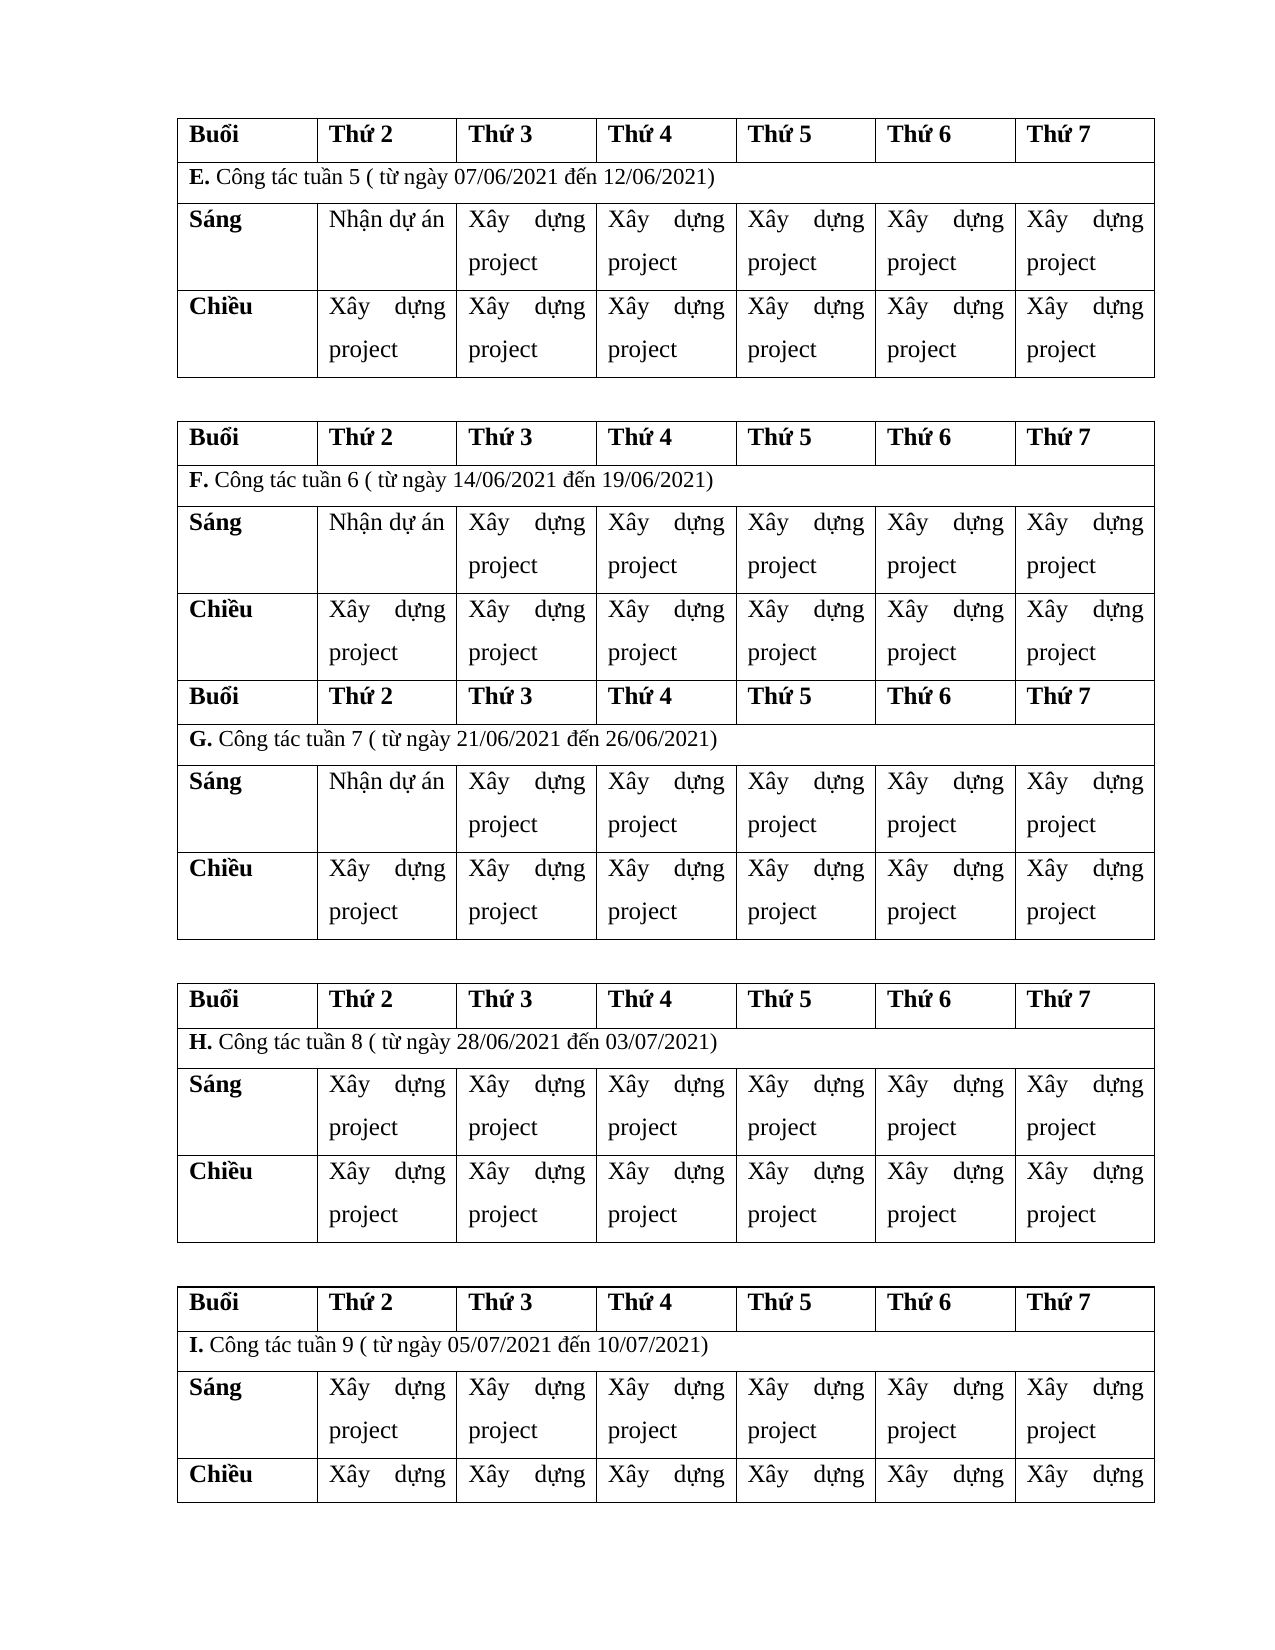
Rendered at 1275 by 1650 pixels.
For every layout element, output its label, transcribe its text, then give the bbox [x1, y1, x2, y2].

table_cell Xây dựng project [457, 1372, 596, 1458]
table_cell Thứ 3 [457, 681, 596, 724]
table_cell Xây dựng project [597, 594, 736, 680]
table_cell Xây dựng project [737, 291, 875, 377]
table_header Thứ 2 [318, 119, 456, 162]
table_cell Thứ 5 [737, 681, 875, 724]
table_header Thứ 3 [457, 1288, 596, 1331]
table_cell H. Công tác tuần 8 ( từ ngày 28/06/2021 đến 03/07/2021) [178, 1029, 1154, 1068]
table_header Thứ 7 [1016, 119, 1154, 162]
table_cell Xây dựng project [876, 1069, 1015, 1155]
table_cell Thứ 2 [318, 681, 456, 724]
table_header Thứ 6 [876, 984, 1015, 1027]
table_cell Xây dựng project [1016, 853, 1154, 939]
table_cell Xây dựng project [597, 1156, 736, 1242]
table_cell Xây dựng project [1016, 1069, 1154, 1155]
table_cell Xây dựng project [1016, 291, 1154, 377]
table_header Thứ 4 [597, 1288, 736, 1331]
table_cell Xây dựng project [876, 1372, 1015, 1458]
table_cell Chiều [178, 1459, 317, 1502]
table_cell Sáng [178, 766, 317, 852]
table_cell Xây dựng project [876, 291, 1015, 377]
table_cell Xây dựng project [737, 204, 875, 290]
table_cell Xây dựng project [318, 1156, 456, 1242]
table_cell Sáng [178, 1372, 317, 1458]
table_cell Xây dựng project [457, 853, 596, 939]
table_cell Xây dựng project [1016, 594, 1154, 680]
table_cell Xây dựng project [597, 1372, 736, 1458]
table_cell Xây dựng project [1016, 766, 1154, 852]
table_cell Chiều [178, 291, 317, 377]
table_header Buổi [178, 1288, 317, 1331]
table_cell Sáng [178, 507, 317, 593]
table_header Buổi [178, 119, 317, 162]
table_header Thứ 2 [318, 1288, 456, 1331]
table_cell E. Công tác tuần 5 ( từ ngày 07/06/2021 đến 12/06/2021) [178, 163, 1154, 203]
table_cell Xây dựng project [737, 594, 875, 680]
table_cell Xây dựng project [457, 291, 596, 377]
table_cell Xây dựng project [1016, 204, 1154, 290]
table_cell Xây dựng project [597, 766, 736, 852]
table_cell Xây dựng project [597, 853, 736, 939]
table_header Thứ 3 [457, 984, 596, 1027]
table_cell F. Công tác tuần 6 ( từ ngày 14/06/2021 đến 19/06/2021) [178, 466, 1154, 506]
table_header Thứ 7 [1016, 1288, 1154, 1331]
table_cell Nhận dự án [318, 766, 456, 852]
table_cell Xây dựng project [876, 594, 1015, 680]
table_cell Xây dựng project [318, 291, 456, 377]
table_cell Xây dựng project [876, 766, 1015, 852]
table_header Buổi [178, 422, 317, 465]
table_cell Thứ 6 [876, 681, 1015, 724]
table_cell Xây dựng project [457, 507, 596, 593]
table_header Thứ 5 [737, 984, 875, 1027]
table_cell Xây dựng project [318, 1372, 456, 1458]
table_cell Xây dựng project [1016, 1372, 1154, 1458]
table_cell Xây dựng project [318, 1459, 456, 1502]
table_cell Xây dựng project [597, 1459, 736, 1502]
table_header Thứ 4 [597, 119, 736, 162]
table_cell Thứ 7 [1016, 681, 1154, 724]
table_cell Xây dựng project [876, 1459, 1015, 1502]
table_cell Chiều [178, 594, 317, 680]
table_cell Xây dựng project [737, 1156, 875, 1242]
table_cell Xây dựng project [597, 291, 736, 377]
table_cell G. Công tác tuần 7 ( từ ngày 21/06/2021 đến 26/06/2021) [178, 725, 1154, 765]
table_cell Xây dựng project [457, 594, 596, 680]
table_header Thứ 5 [737, 119, 875, 162]
table_header Thứ 4 [597, 984, 736, 1027]
table_cell Xây dựng project [597, 1069, 736, 1155]
table_header Thứ 2 [318, 422, 456, 465]
table_header Thứ 7 [1016, 422, 1154, 465]
table_cell Thứ 4 [597, 681, 736, 724]
table_cell Xây dựng project [876, 204, 1015, 290]
table_header Thứ 6 [876, 422, 1015, 465]
table_header Thứ 7 [1016, 984, 1154, 1027]
table_cell Xây dựng project [1016, 1156, 1154, 1242]
table_cell Xây dựng project [597, 507, 736, 593]
table_cell Xây dựng project [1016, 507, 1154, 593]
table_cell Xây dựng project [318, 853, 456, 939]
table_cell Xây dựng project [876, 853, 1015, 939]
table_header Buổi [178, 984, 317, 1027]
table_cell Xây dựng project [457, 766, 596, 852]
table_cell Xây dựng project [457, 1069, 596, 1155]
table_cell Xây dựng project [876, 1156, 1015, 1242]
table_cell Buổi [178, 681, 317, 724]
table_cell Nhận dự án [318, 204, 456, 290]
table_header Thứ 3 [457, 119, 596, 162]
table_cell Xây dựng project [737, 1372, 875, 1458]
table_cell Xây dựng project [318, 594, 456, 680]
table_header Thứ 2 [318, 984, 456, 1027]
table_cell I. Công tác tuần 9 ( từ ngày 05/07/2021 đến 10/07/2021) [178, 1332, 1154, 1371]
table_cell Chiều [178, 853, 317, 939]
table_cell Xây dựng project [737, 853, 875, 939]
table_cell Sáng [178, 204, 317, 290]
table_cell Xây dựng project [1016, 1459, 1154, 1502]
table_cell Xây dựng project [737, 1069, 875, 1155]
table_cell Xây dựng project [318, 1069, 456, 1155]
table_cell Nhận dự án [318, 507, 456, 593]
table_cell Xây dựng project [457, 204, 596, 290]
table_header Thứ 3 [457, 422, 596, 465]
table_cell Xây dựng project [457, 1459, 596, 1502]
table_cell Xây dựng project [876, 507, 1015, 593]
table_cell Xây dựng project [737, 507, 875, 593]
table_cell Xây dựng project [737, 766, 875, 852]
table_cell Chiều [178, 1156, 317, 1242]
table_header Thứ 6 [876, 1288, 1015, 1331]
table_header Thứ 5 [737, 422, 875, 465]
table_cell Xây dựng project [597, 204, 736, 290]
table_header Thứ 4 [597, 422, 736, 465]
table_header Thứ 5 [737, 1288, 875, 1331]
table_header Thứ 6 [876, 119, 1015, 162]
table_cell Sáng [178, 1069, 317, 1155]
table_cell Xây dựng project [457, 1156, 596, 1242]
table_cell Xây dựng project [737, 1459, 875, 1502]
